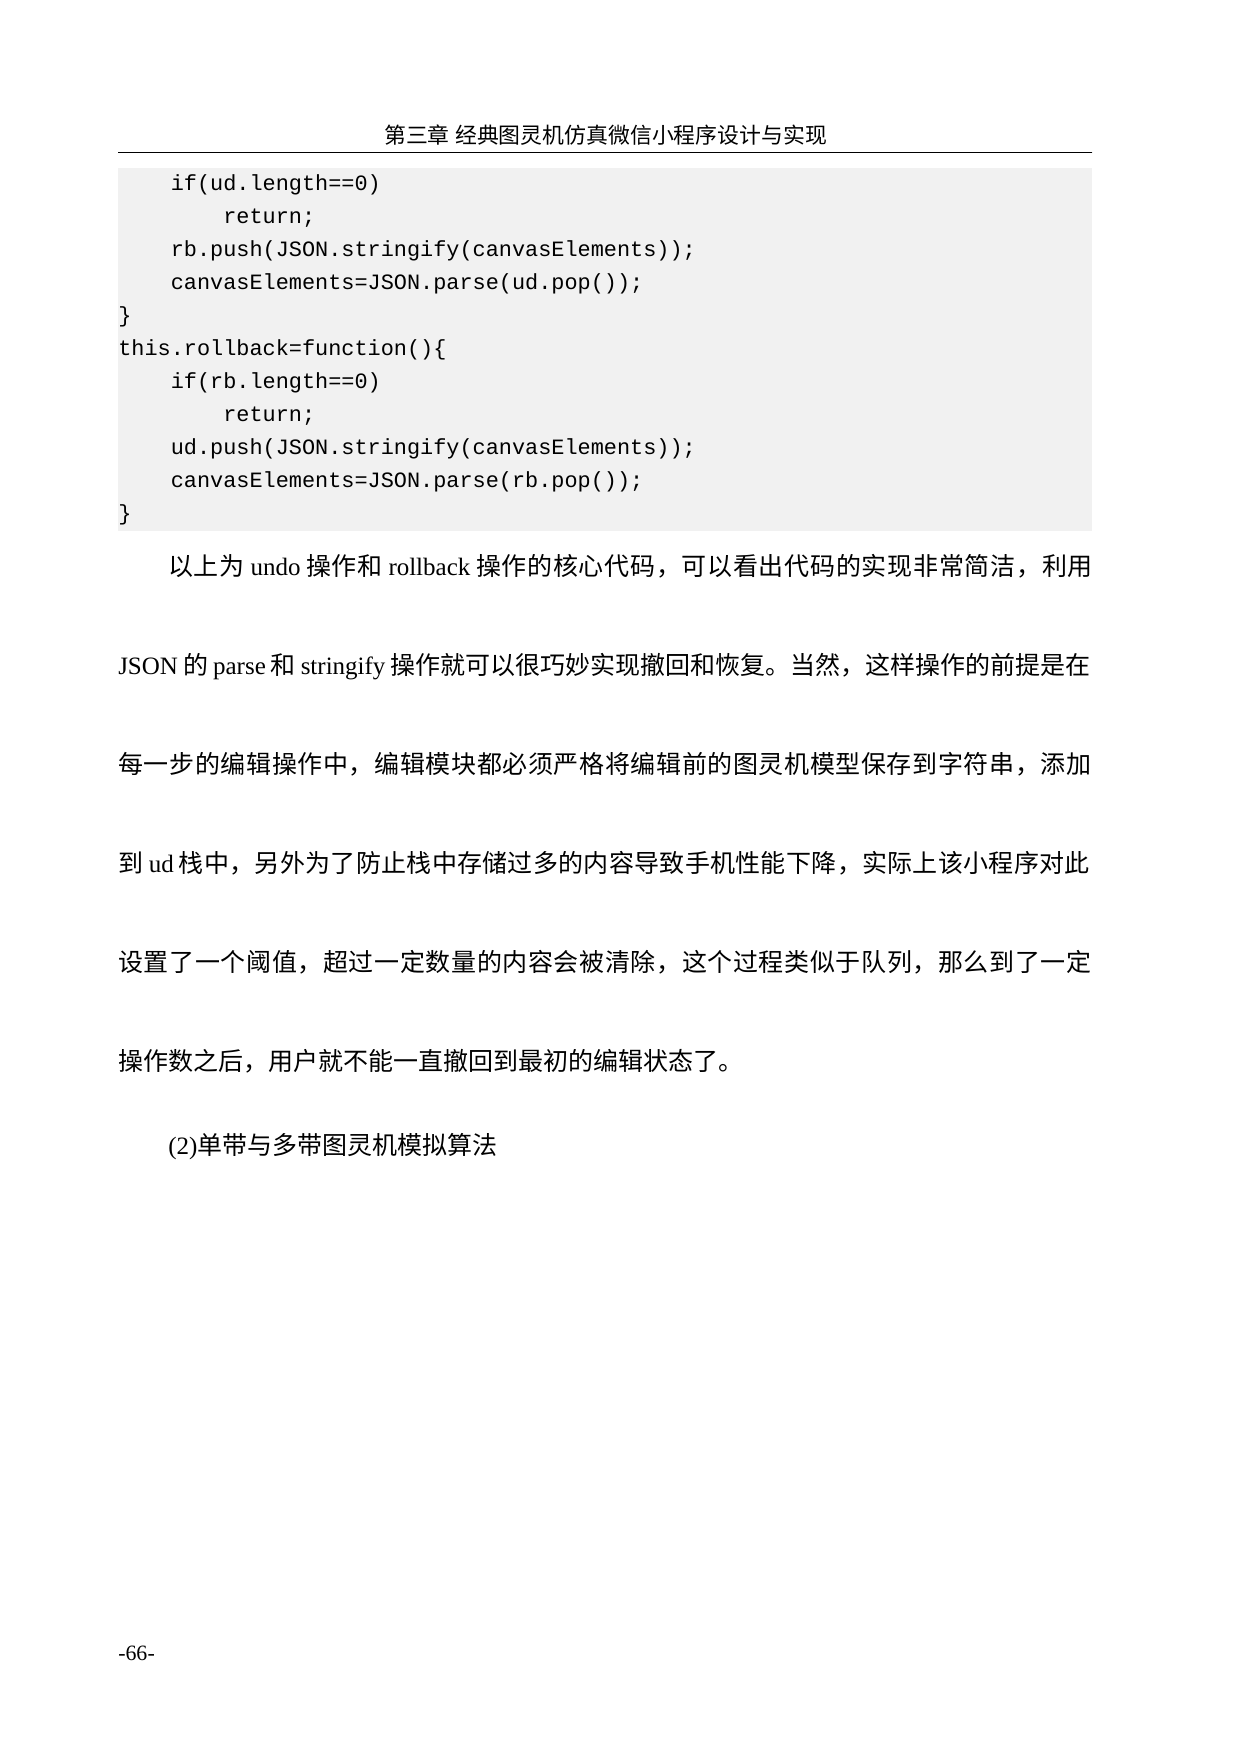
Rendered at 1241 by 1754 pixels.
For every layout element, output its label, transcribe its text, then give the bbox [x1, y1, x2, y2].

text } [118, 498, 1092, 531]
text if(rb.length==0) [118, 366, 1092, 399]
text (2)单带与多带图灵机模拟算法 [118, 1111, 1092, 1177]
text return; [118, 399, 1092, 432]
text } [118, 300, 1092, 333]
text if(ud.length==0) [118, 168, 1092, 201]
text canvasElements=JSON.parse(ud.pop()); [118, 267, 1092, 300]
text rb.push(JSON.stringify(canvasElements)); [118, 234, 1092, 267]
text canvasElements=JSON.parse(rb.pop()); [118, 465, 1092, 498]
text 以上为undo操作和rollback操作的核心代码，可以看出代码的实现非常简洁，利用JSON的parse和stringify操作就可以很巧妙实现撤回和恢复。当然，这样操作的前提是在每一步的编辑操作中，编辑模块都必须严格将编辑前的图灵机模型保存到字符串，添加到ud栈中，另外为了防止栈中存储过多的内容导致手机性能下降，实际上该小程序对此设置了一个阈值，超过一定数量的内容会被清除，这个过程类似于队列，那么到了一定操作数之后，用户就不能一直撤回到最初的编辑状态了。 [118, 531, 1092, 1093]
text return; [118, 201, 1092, 234]
text ud.push(JSON.stringify(canvasElements)); [118, 432, 1092, 465]
text this.rollback=function(){ [118, 333, 1092, 366]
